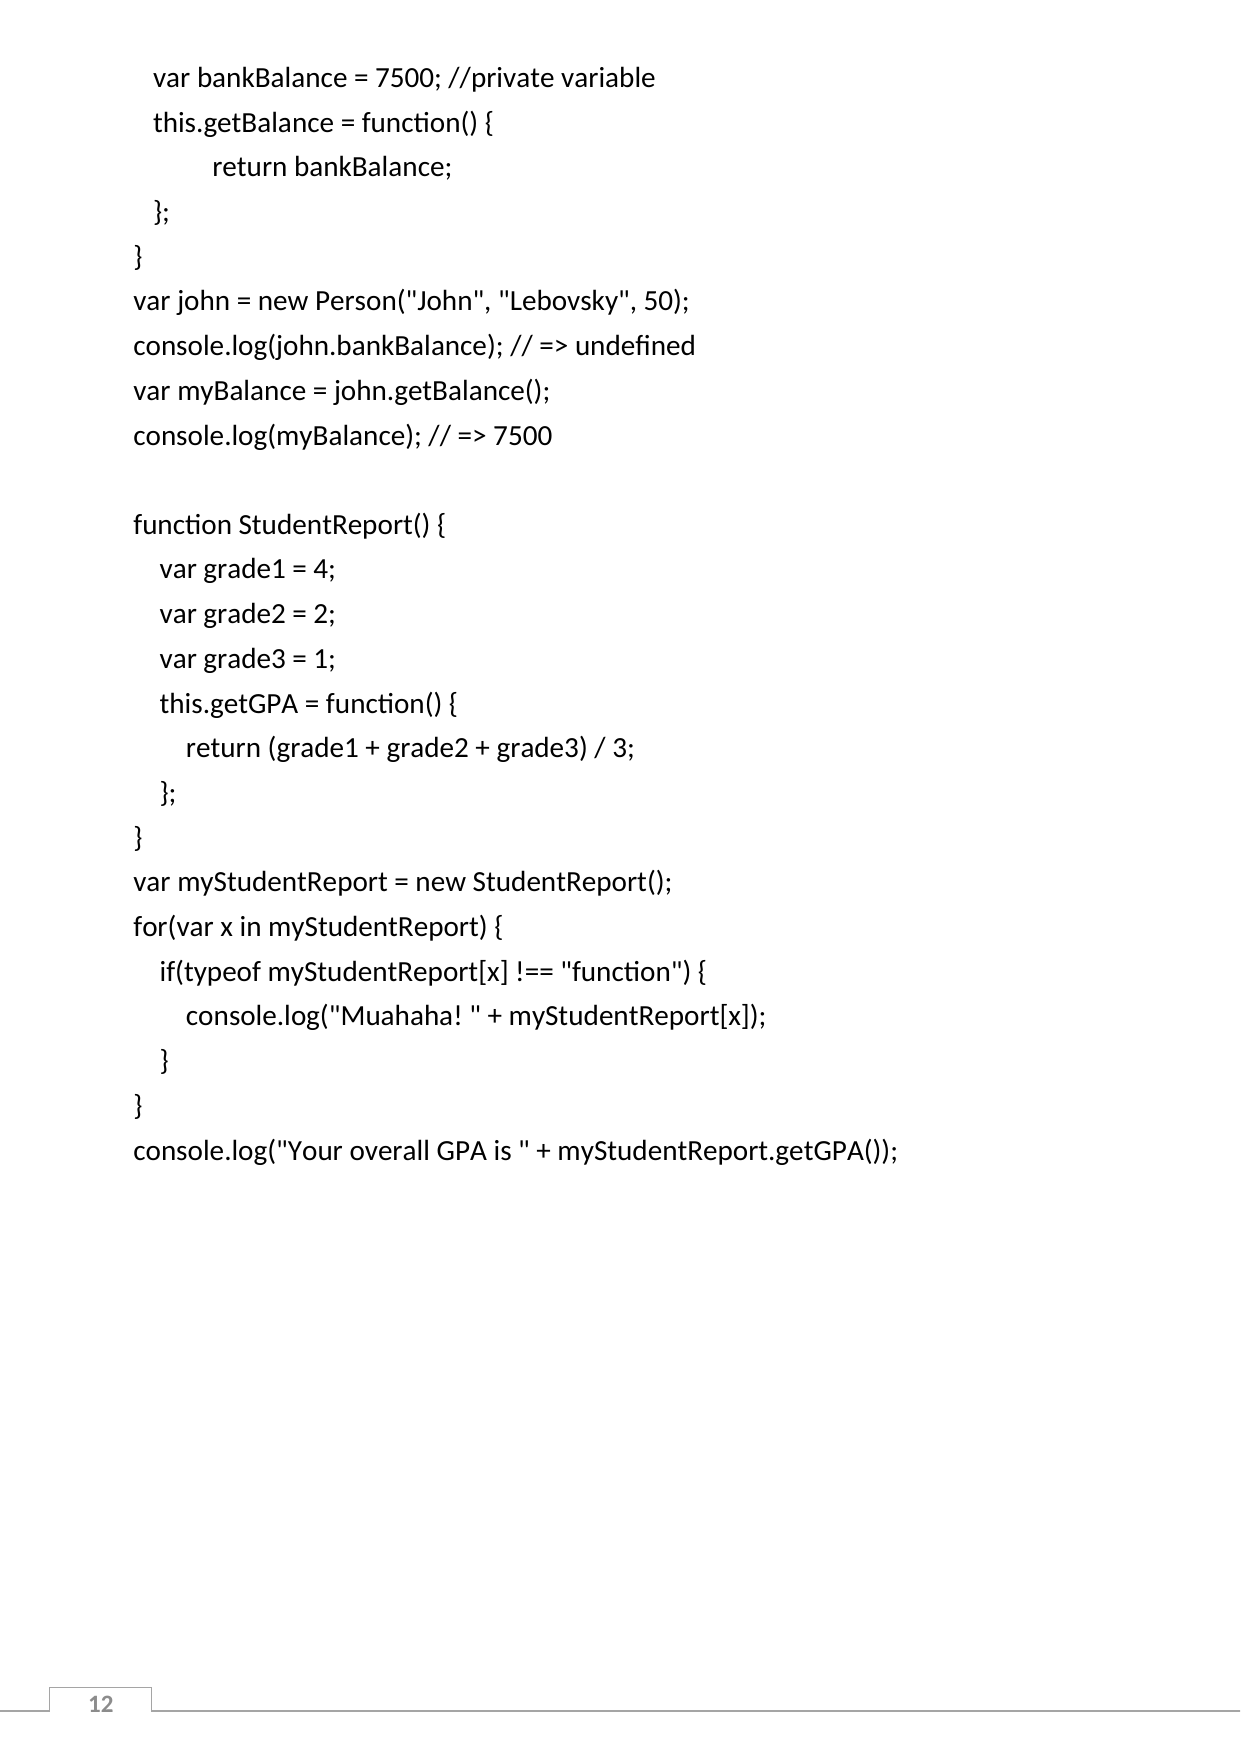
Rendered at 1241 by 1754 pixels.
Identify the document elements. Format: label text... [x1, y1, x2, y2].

text console.log("Muahaha! " + myStudentReport[x]); [89, 997, 1181, 1033]
text } [89, 1042, 1181, 1078]
text }; [89, 193, 1181, 229]
text if(typeof myStudentReport[x] !== "function") { [89, 953, 1181, 988]
text console.log(myBalance); // => 7500 [89, 417, 1181, 452]
text return bankBalance; [89, 148, 1181, 184]
text console.log("Your overall GPA is " + myStudentReport.getGPA()); [89, 1132, 1181, 1167]
text var grade1 = 4; [89, 551, 1181, 586]
text var john = new Person("John", "Lebovsky", 50); [89, 282, 1181, 318]
text var myBalance = john.getBalance(); [89, 372, 1181, 407]
text var myStudentReport = new StudentReport(); [89, 863, 1181, 899]
text var grade2 = 2; [89, 595, 1181, 631]
text for(var x in myStudentReport) { [89, 908, 1181, 944]
text }; [89, 774, 1181, 810]
text var grade3 = 1; [89, 640, 1181, 676]
text } [89, 238, 1181, 273]
text this.getBalance = function() { [89, 104, 1181, 139]
text } [89, 819, 1181, 854]
text return (grade1 + grade2 + grade3) / 3; [89, 729, 1181, 765]
text } [89, 1087, 1181, 1122]
text function StudentReport() { [89, 506, 1181, 542]
text console.log(john.bankBalance); // => undefined [89, 327, 1181, 363]
text this.getGPA = function() { [89, 685, 1181, 720]
text var bankBalance = 7500; //private variable [89, 59, 1181, 95]
